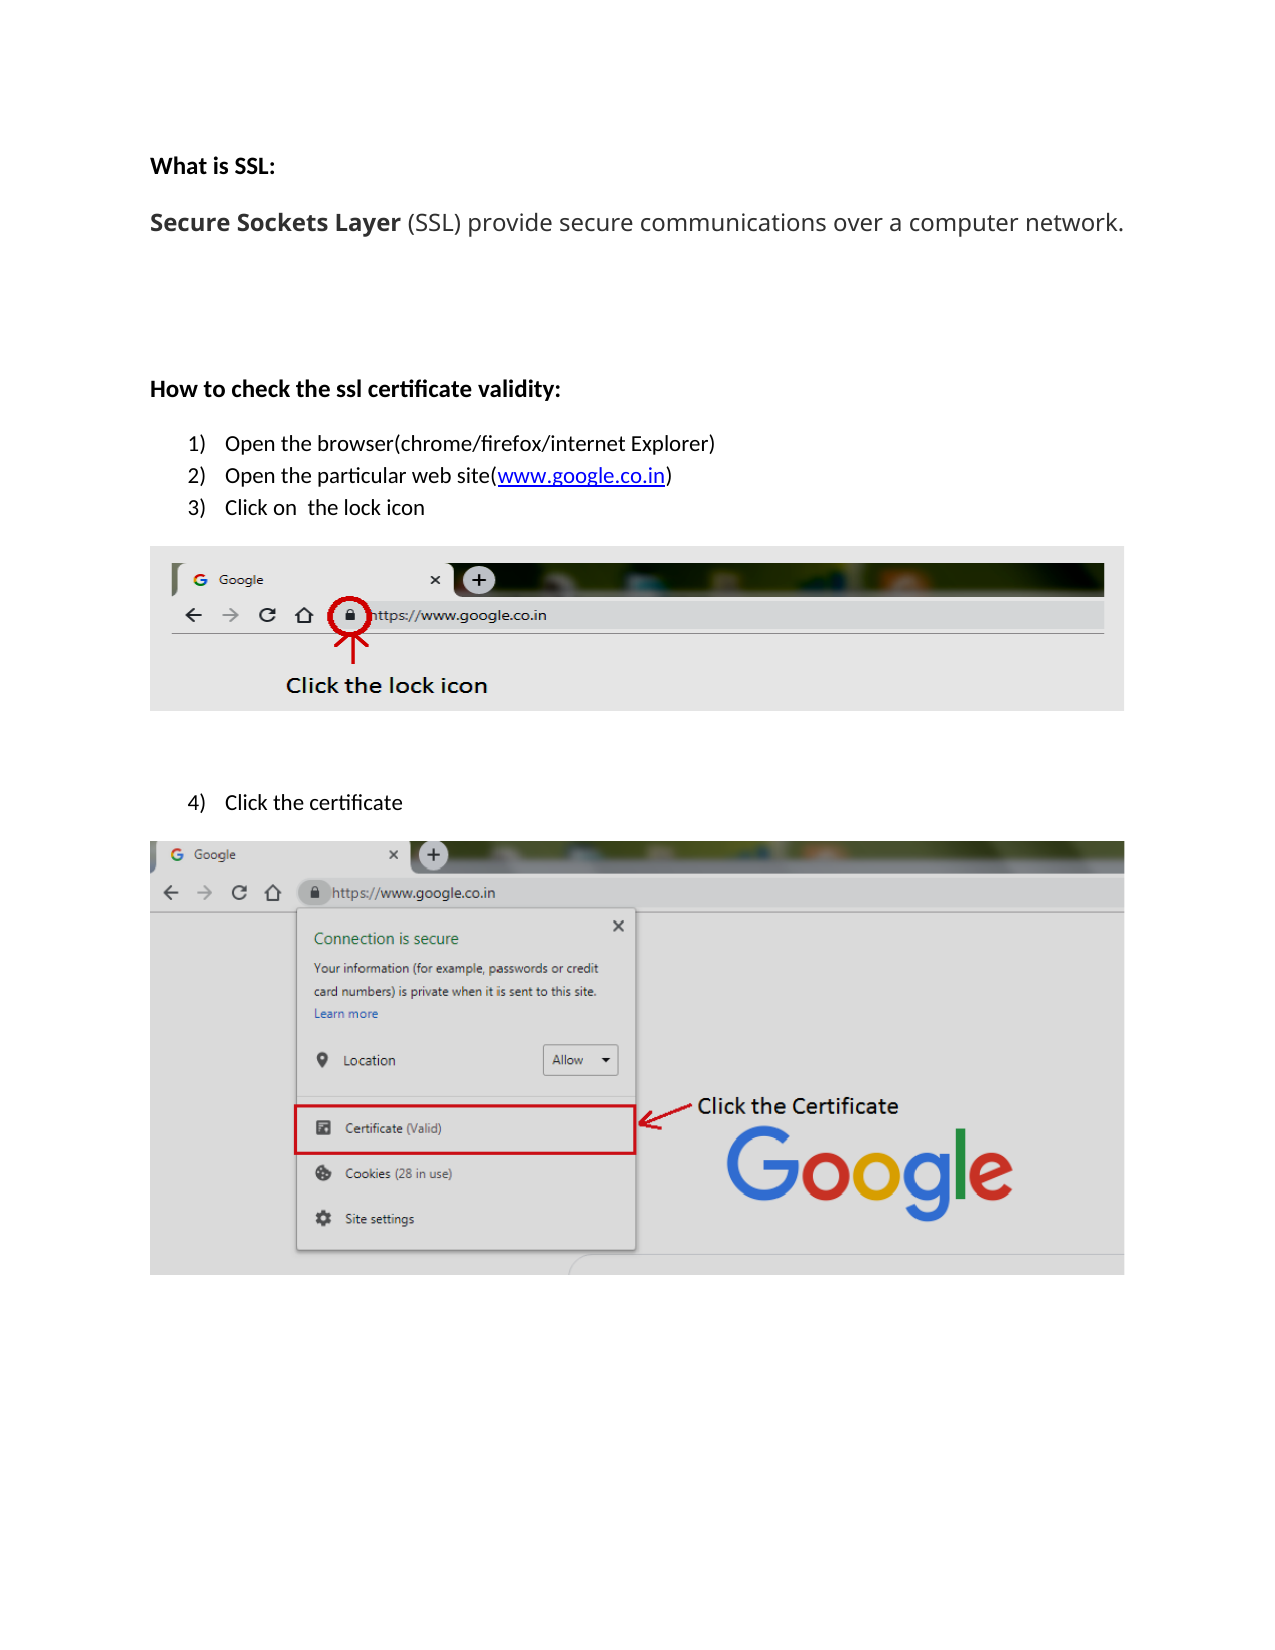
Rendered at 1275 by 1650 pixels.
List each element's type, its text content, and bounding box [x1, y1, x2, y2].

picture [150, 841, 1125, 1275]
list Open the browser(chrome/firefox/internet Explorer) [187, 429, 1125, 457]
list Click the certificate [187, 788, 1125, 817]
list Click on the lock icon [187, 493, 1125, 521]
text What is SSL: [150, 150, 1125, 181]
text How to check the ssl certificate validity: [150, 373, 1125, 403]
list Open the particular web site(www.google.co.in) [187, 461, 1125, 489]
